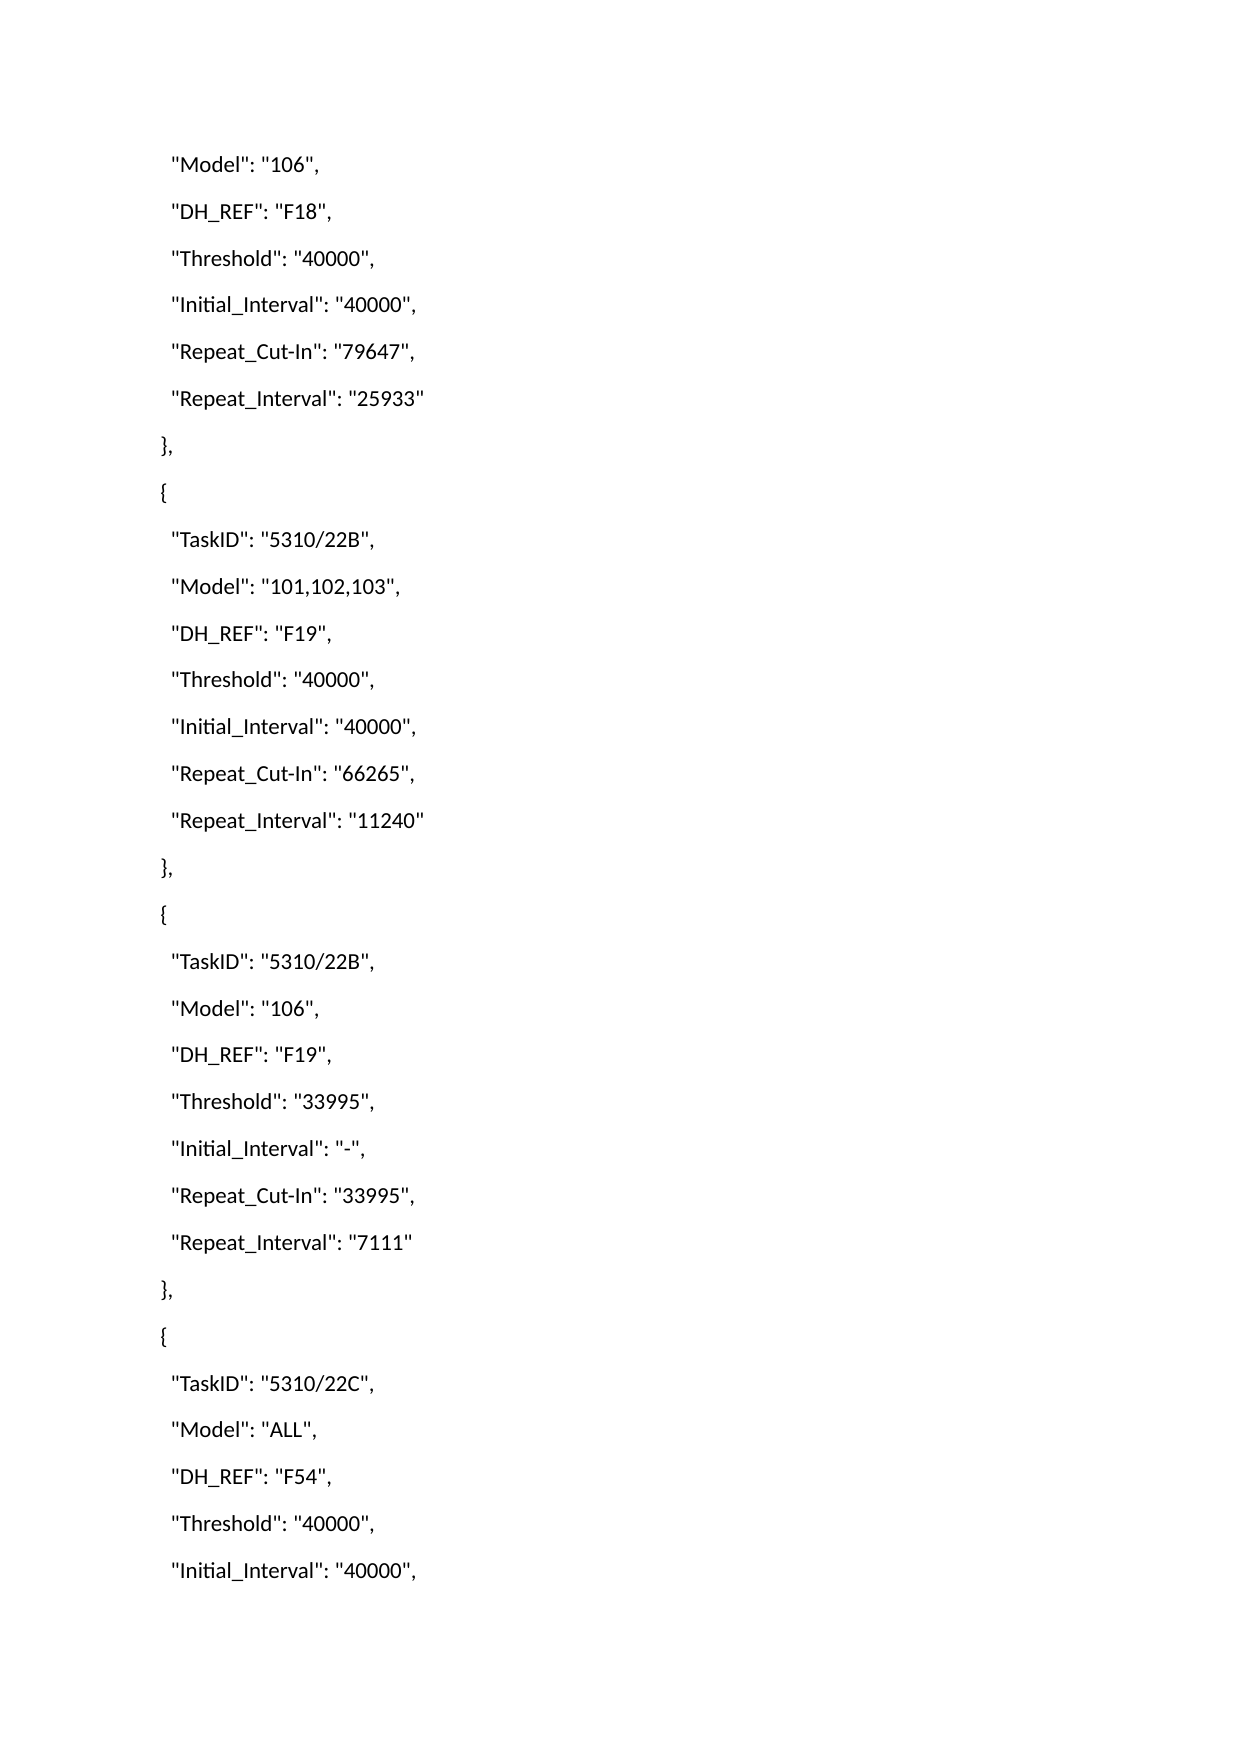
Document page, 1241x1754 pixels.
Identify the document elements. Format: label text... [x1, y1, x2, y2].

text "Model": "106", [150, 994, 1090, 1022]
text "DH_REF": "F19", [150, 619, 1090, 647]
text "TaskID": "5310/22B", [150, 947, 1090, 975]
text "Repeat_Interval": "25933" [150, 384, 1090, 412]
text "DH_REF": "F54", [150, 1462, 1090, 1491]
text "Model": "101,102,103", [150, 572, 1090, 600]
text }, [150, 853, 1090, 881]
text "Initial_Interval": "-", [150, 1134, 1090, 1162]
text }, [150, 1275, 1090, 1303]
text }, [150, 431, 1090, 459]
text "DH_REF": "F19", [150, 1041, 1090, 1069]
text "Initial_Interval": "40000", [150, 712, 1090, 741]
text "Repeat_Interval": "7111" [150, 1228, 1090, 1256]
text "Threshold": "33995", [150, 1087, 1090, 1116]
text "DH_REF": "F18", [150, 197, 1090, 225]
text "Threshold": "40000", [150, 244, 1090, 272]
text "Threshold": "40000", [150, 666, 1090, 694]
text "TaskID": "5310/22B", [150, 525, 1090, 553]
text "Initial_Interval": "40000", [150, 1556, 1090, 1584]
text "Repeat_Interval": "11240" [150, 806, 1090, 834]
text "Model": "ALL", [150, 1416, 1090, 1444]
text "Repeat_Cut-In": "33995", [150, 1181, 1090, 1209]
text "Repeat_Cut-In": "79647", [150, 337, 1090, 366]
text { [150, 1322, 1090, 1350]
text "Repeat_Cut-In": "66265", [150, 759, 1090, 787]
text "Initial_Interval": "40000", [150, 291, 1090, 319]
text "TaskID": "5310/22C", [150, 1369, 1090, 1397]
text "Model": "106", [150, 150, 1090, 178]
text "Threshold": "40000", [150, 1509, 1090, 1537]
text { [150, 900, 1090, 928]
text { [150, 478, 1090, 506]
